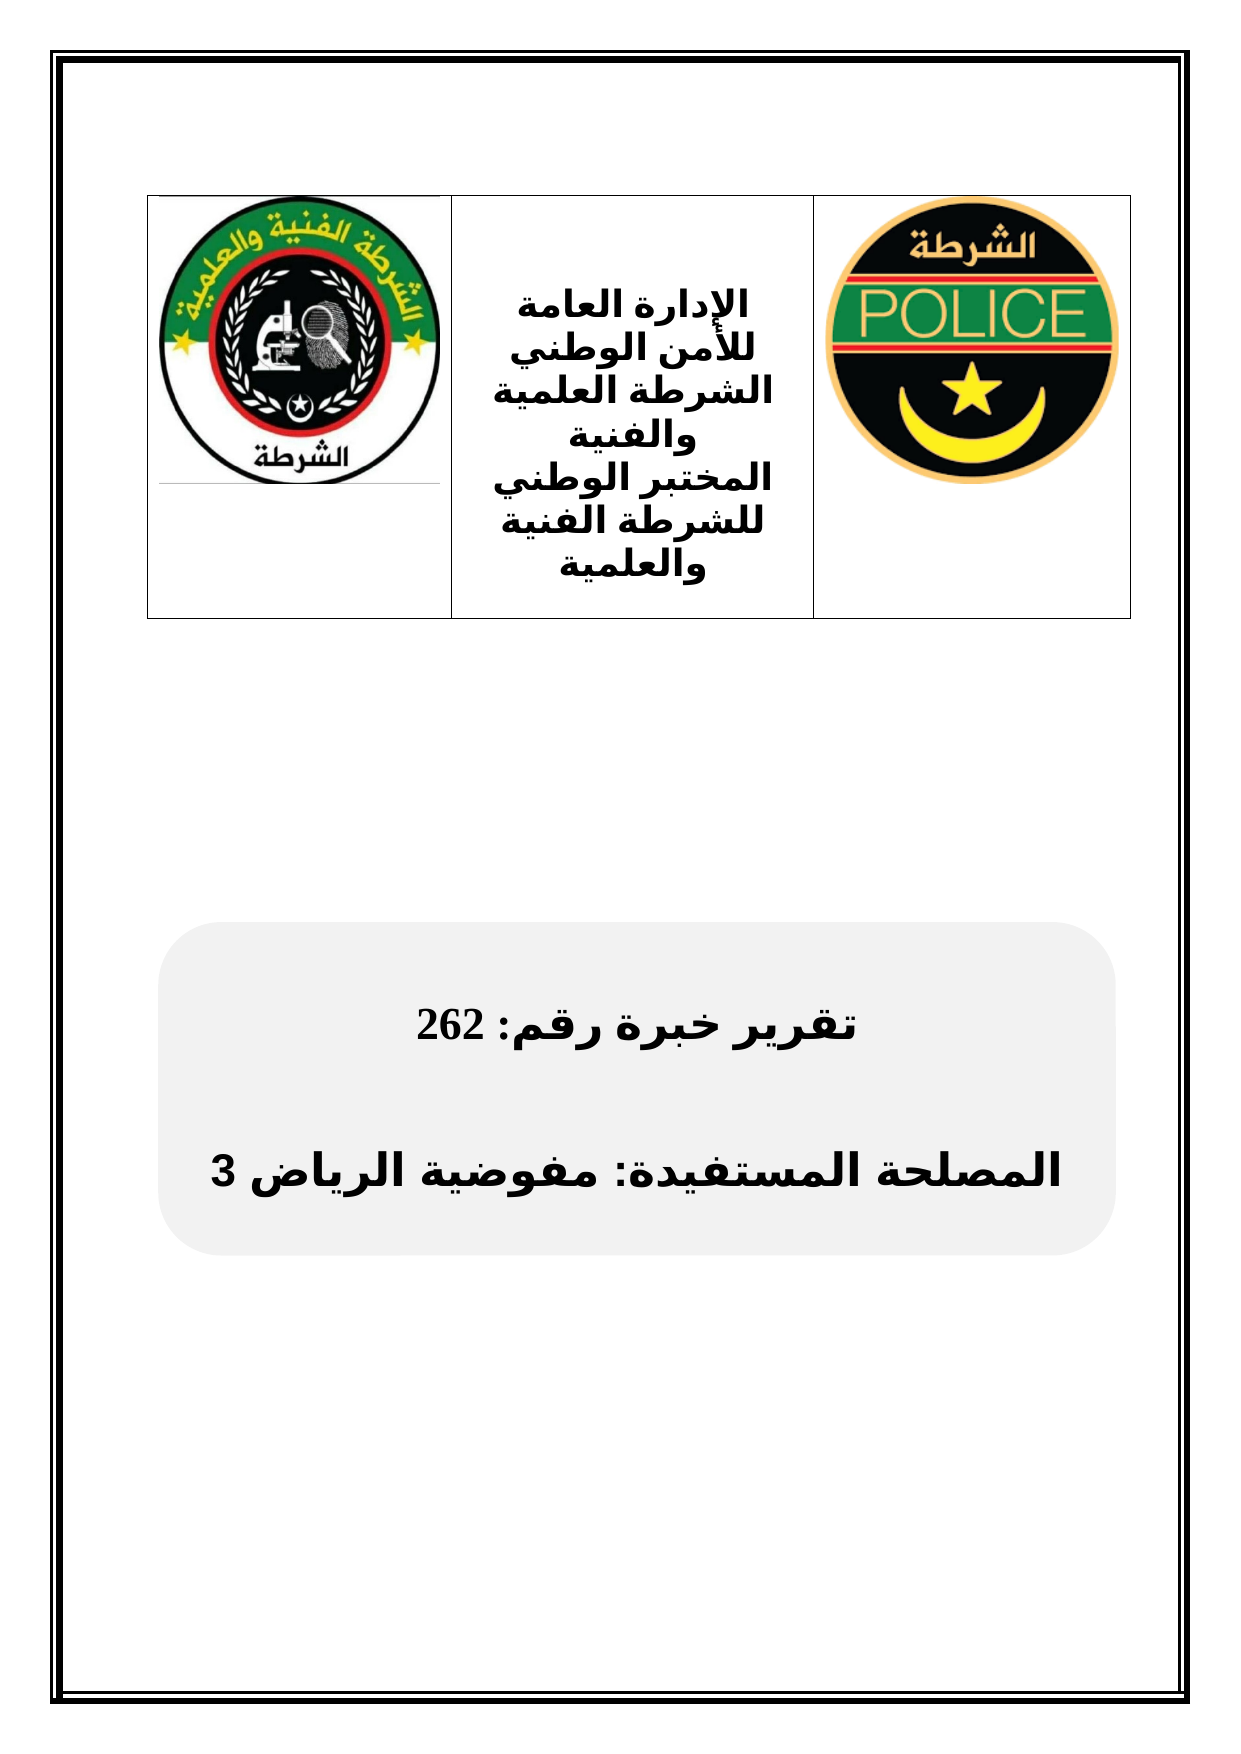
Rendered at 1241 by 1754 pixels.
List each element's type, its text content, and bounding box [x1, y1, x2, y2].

table_header [814, 196, 1130, 618]
table_header الإدارة العامة للأمن الوطني الشرطة العلمية والفنية المختبر الوطني للشرطة الفنية والعلمية [452, 196, 813, 618]
picture [825, 196, 1119, 484]
table_header [148, 196, 451, 618]
picture [159, 196, 440, 484]
